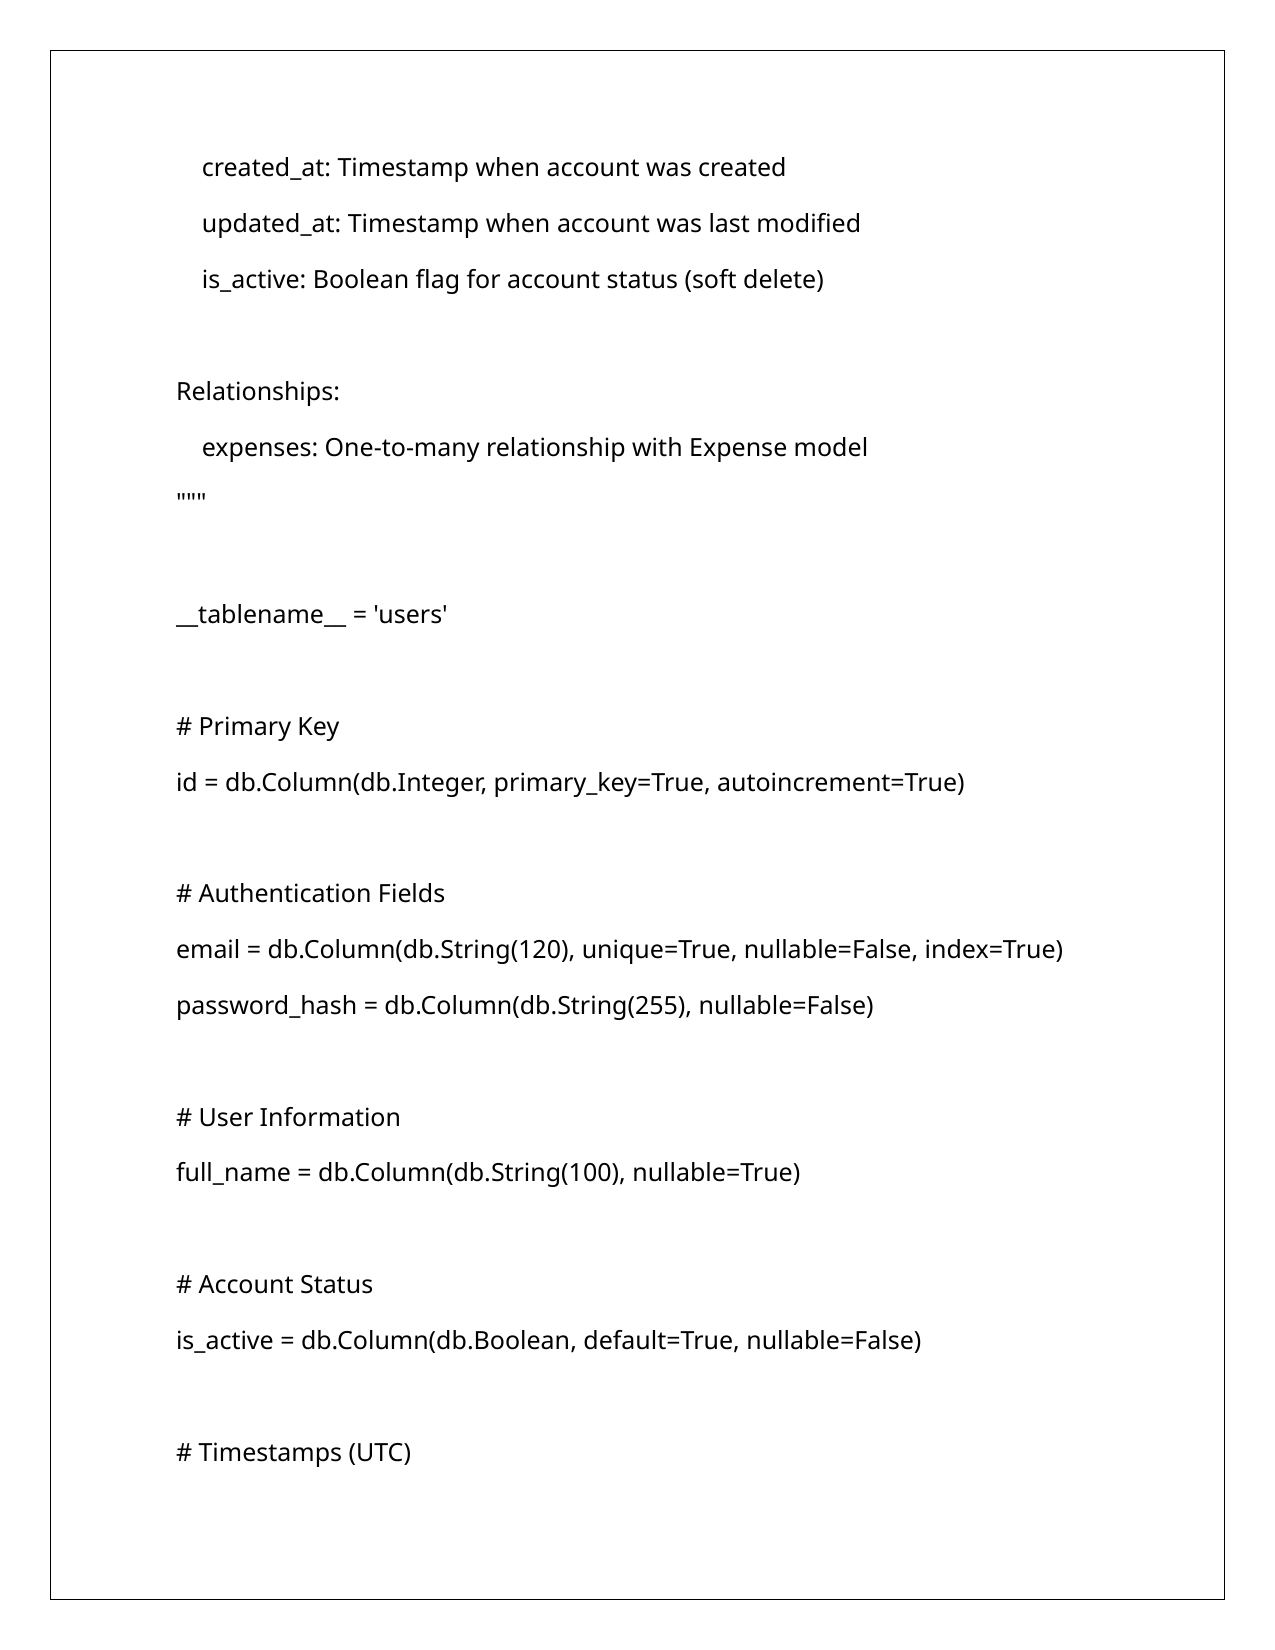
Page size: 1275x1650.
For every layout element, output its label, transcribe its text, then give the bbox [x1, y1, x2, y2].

text __tablename__ = 'users' [150, 597, 1125, 631]
text is_active: Boolean flag for account status (soft delete) [150, 262, 1125, 296]
text expenses: One-to-many relationship with Expense model [150, 429, 1125, 463]
text # Authentication Fields [150, 876, 1125, 910]
text full_name = db.Column(db.String(100), nullable=True) [150, 1155, 1125, 1189]
text id = db.Column(db.Integer, primary_key=True, autoincrement=True) [150, 764, 1125, 798]
text email = db.Column(db.String(120), unique=True, nullable=False, index=True) [150, 932, 1125, 966]
text updated_at: Timestamp when account was last modified [150, 206, 1125, 240]
text # Account Status [150, 1267, 1125, 1301]
text # Timestamps (UTC) [150, 1434, 1125, 1468]
text # User Information [150, 1099, 1125, 1133]
text is_active = db.Column(db.Boolean, default=True, nullable=False) [150, 1322, 1125, 1357]
text Relationships: [150, 373, 1125, 407]
text password_hash = db.Column(db.String(255), nullable=False) [150, 987, 1125, 1022]
text created_at: Timestamp when account was created [150, 150, 1125, 184]
text """ [150, 485, 1125, 519]
text # Primary Key [150, 708, 1125, 742]
